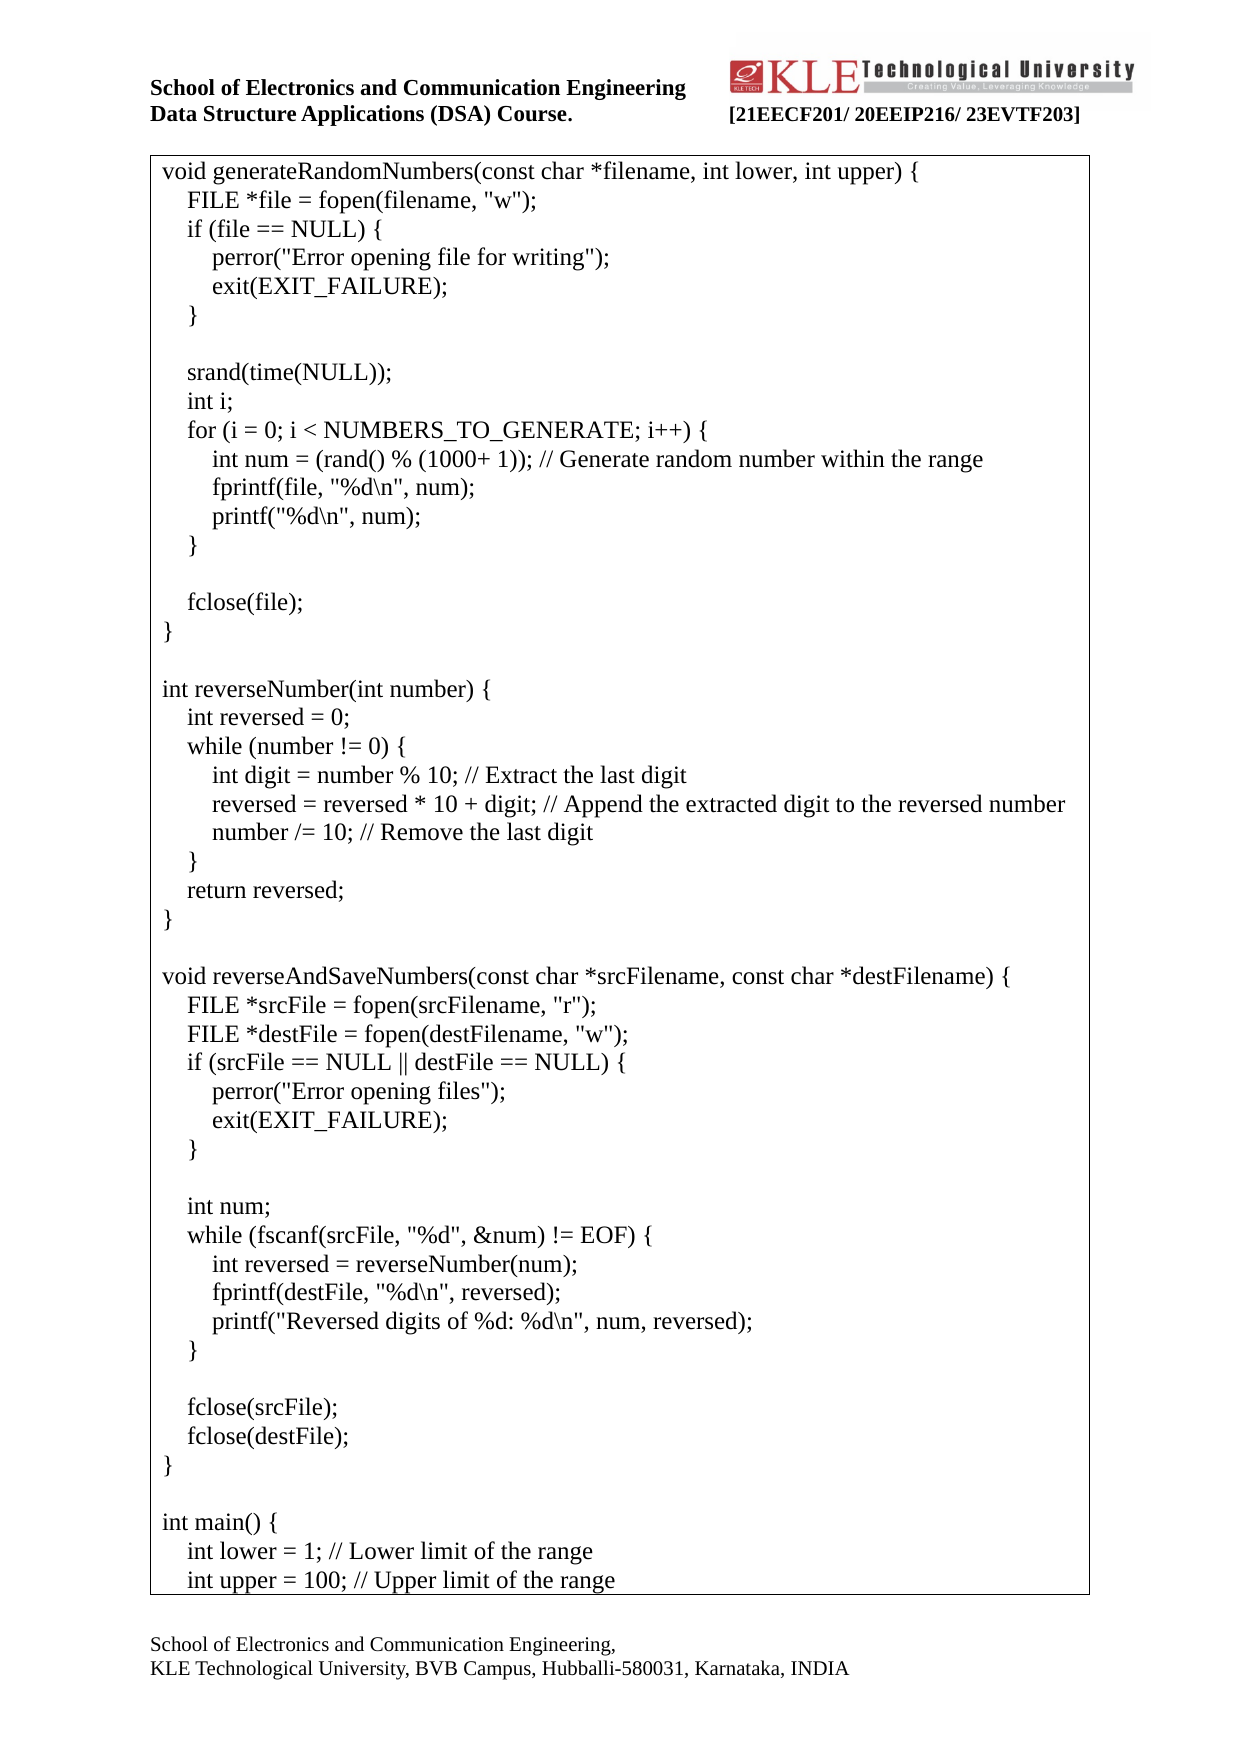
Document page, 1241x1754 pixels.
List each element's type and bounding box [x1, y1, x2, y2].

picture [719, 32, 1151, 111]
table_cell [151, 156, 1089, 1594]
